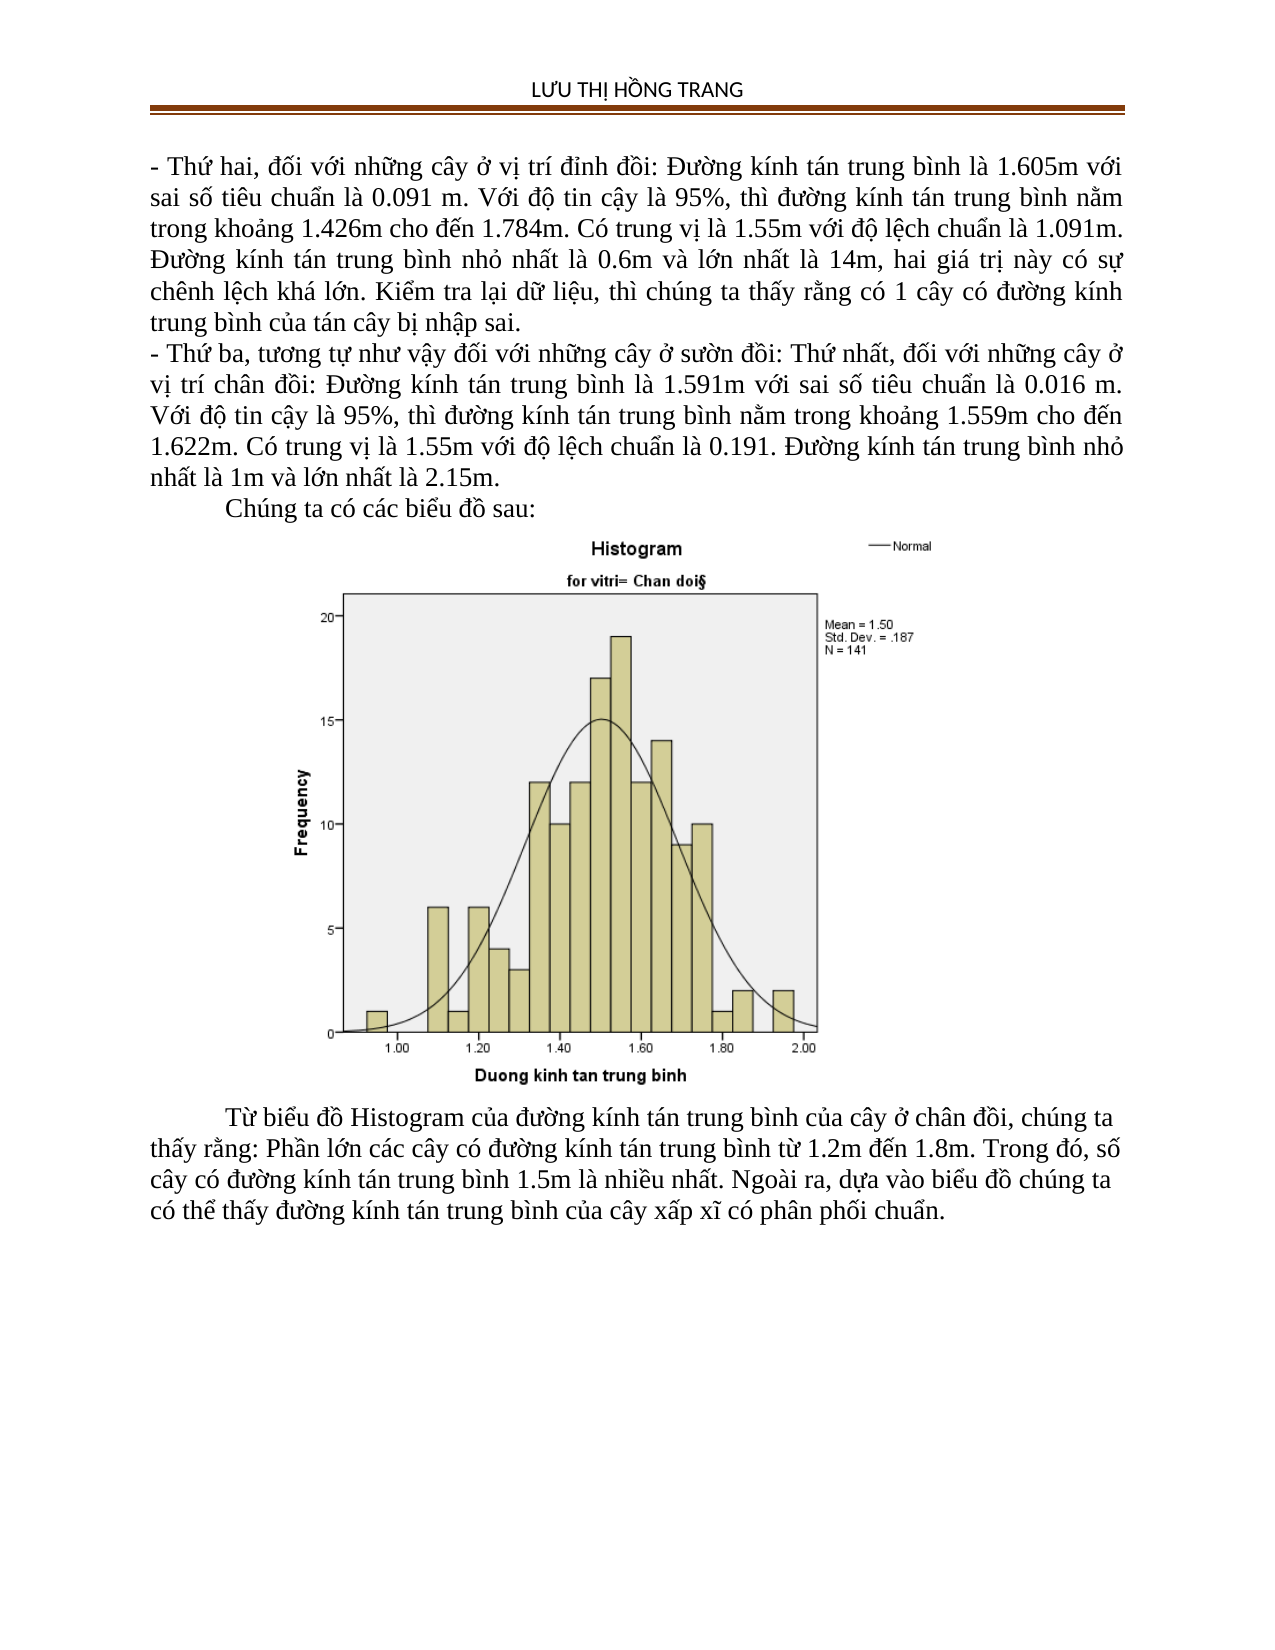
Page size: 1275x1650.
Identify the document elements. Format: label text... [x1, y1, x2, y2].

text Từ biểu đồ Histogram của đường kính tán trung bình của cây ở chân đồi, chúng ta thấy rằng: Phần lớn các cây có đường kính tán trung bình từ 1.2m đến 1.8m. Trong đó, số cây có đường kính tán trung bình 1.5m là nhiều nhất. Ngoài ra, dựa vào biểu đồ chúng ta có thể thấy đường kính tán trung bình của cây xấp xĩ có phân phối chuẩn. [150, 1101, 1125, 1226]
text Chúng ta có các biểu đồ sau: [150, 493, 1125, 524]
text - Thứ ba, tương tự như vậy đối với những cây ở sườn đồi: Thứ nhất, đối với những cây ở vị trí chân đồi: Đường kính tán trung bình là 1.591m với sai số tiêu chuẩn là 0.016 m. Với độ tin cậy là 95%, thì đường kính tán trung bình nằm trong khoảng 1.559m cho đến 1.622m. Có trung vị là 1.55m với độ lệch chuẩn là 0.191. Đường kính tán trung bình nhỏ nhất là 1m và lớn nhất là 2.15m. [150, 337, 1125, 493]
text - Thứ hai, đối với những cây ở vị trí đỉnh đồi: Đường kính tán trung bình là 1.605m với sai số tiêu chuẩn là 0.091 m. Với độ tin cậy là 95%, thì đường kính tán trung bình nằm trong khoảng 1.426m cho đến 1.784m. Có trung vị là 1.55m với độ lệch chuẩn là 1.091m. Đường kính tán trung bình nhỏ nhất là 0.6m và lớn nhất là 14m, hai giá trị này có sự chênh lệch khá lớn. Kiểm tra lại dữ liệu, thì chúng ta thấy rằng có 1 cây có đường kính trung bình của tán cây bị nhập sai. [150, 150, 1125, 337]
picture [276, 523, 999, 1101]
